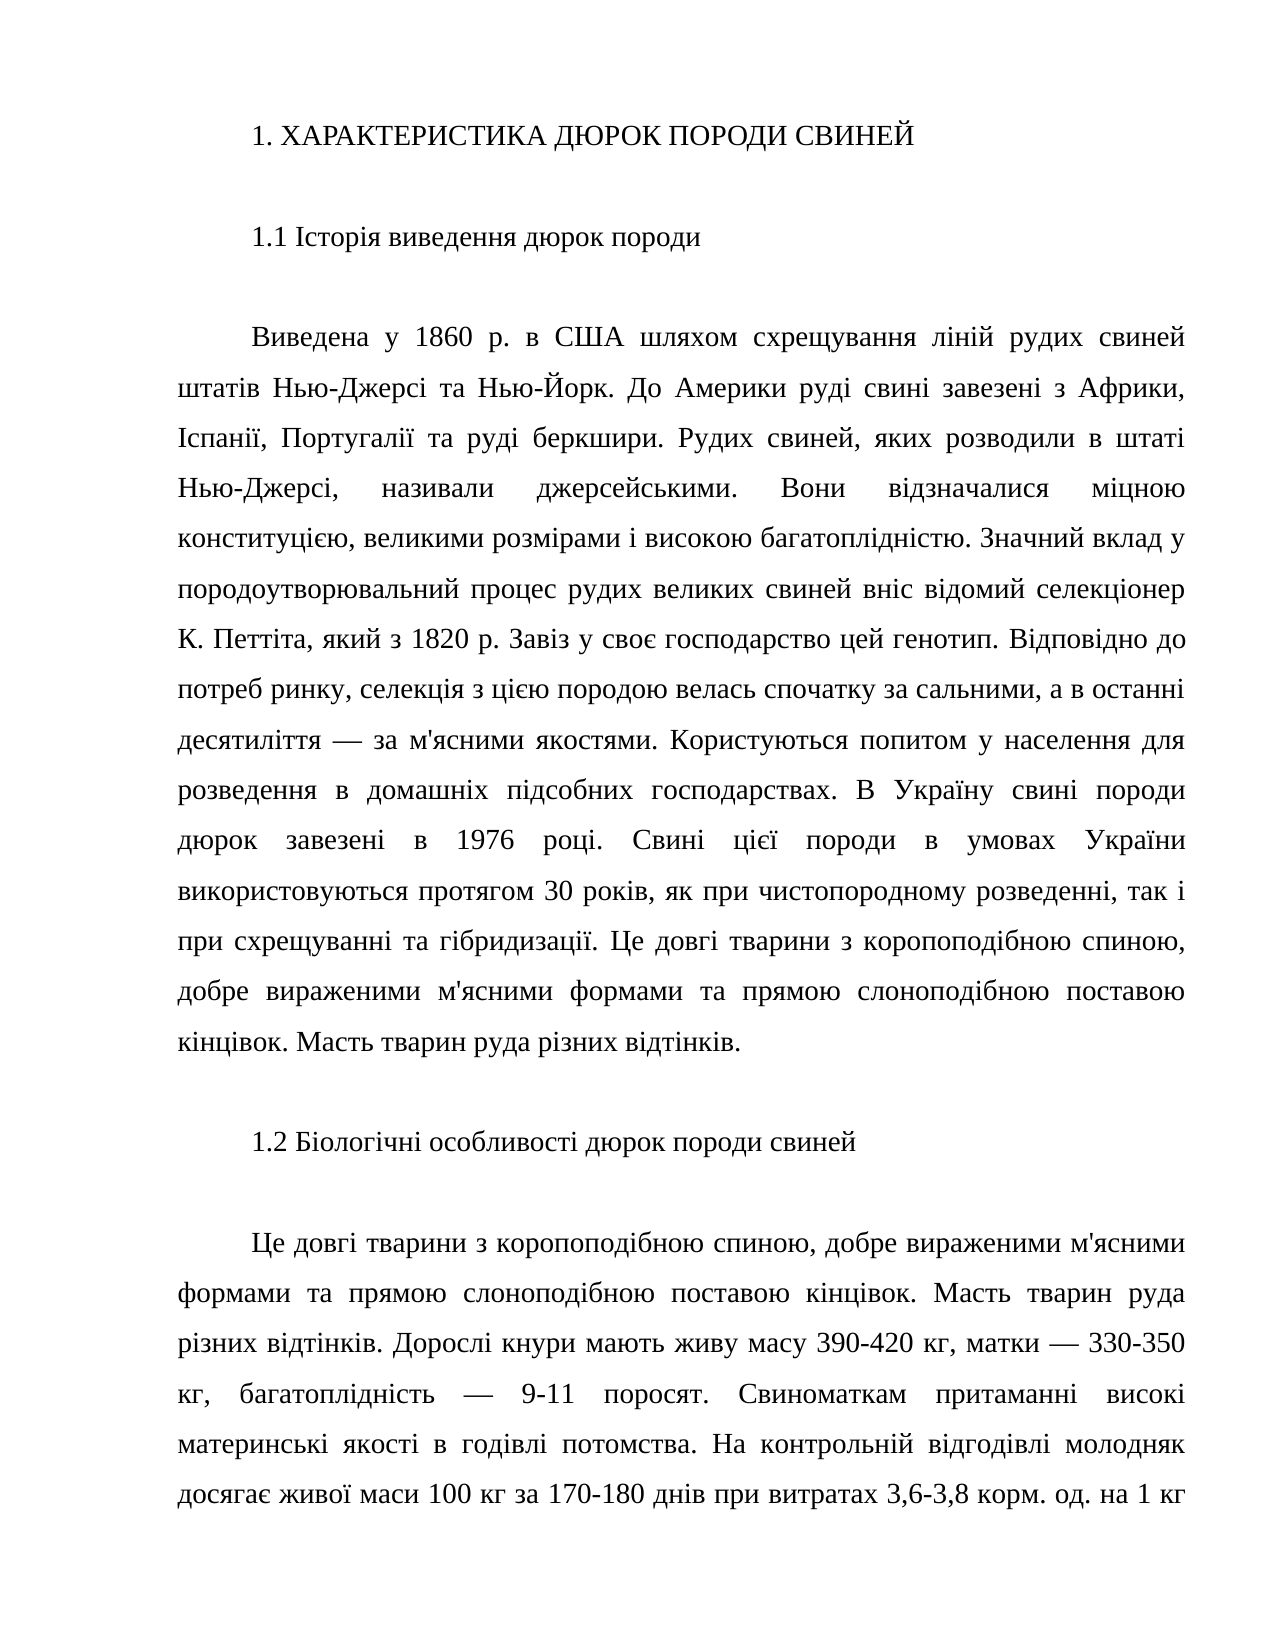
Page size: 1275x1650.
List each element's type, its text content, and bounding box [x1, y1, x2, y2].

subtitle 1.1 Історія виведення дюрок породи [177, 219, 1186, 252]
subtitle 1.2 Біологічні особливості дюрок породи свиней [177, 1124, 1186, 1158]
text Виведена у 1860 р. в США шляхом схрещування ліній рудих свиней штатів Нью-Джерсі та Нью-Йорк. До Америки руді свині завезені з Африки, Іспанії, Португалії та руді беркшири. Рудих свиней, яких розводили в штаті Нью-Джерсі, називали джерсейськими. Вони відзначалися міцною конституцією, великими розмірами і високою багатоплідністю. Значний вклад у породоутворювальний процес рудих великих свиней вніс відомий селекціонер К. Петтіта, який з 1820 р. Завіз у своє господарство цей генотип. Відповідно до потреб ринку, селекція з цією породою велась спочатку за сальними, а в останні десятиліття — за м'ясними якостями. Користуються попитом у населення для розведення в домашніх підсобних господарствах. В Україну свині породи дюрок завезені в 1976 році. Свині цієї породи в умовах України використовуються протягом 30 років, як при чистопородному розведенні, так і при схрещуванні та гібридизації. Це довгі тварини з коропоподібною спиною, добре вираженими м'ясними формами та прямою слоноподібною поставою кінцівок. Масть тварин руда різних відтінків. [177, 319, 1186, 1057]
subtitle 1. ХАРАКТЕРИСТИКА ДЮРОК ПОРОДИ СВИНЕЙ [177, 118, 1186, 152]
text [177, 1225, 1186, 1510]
